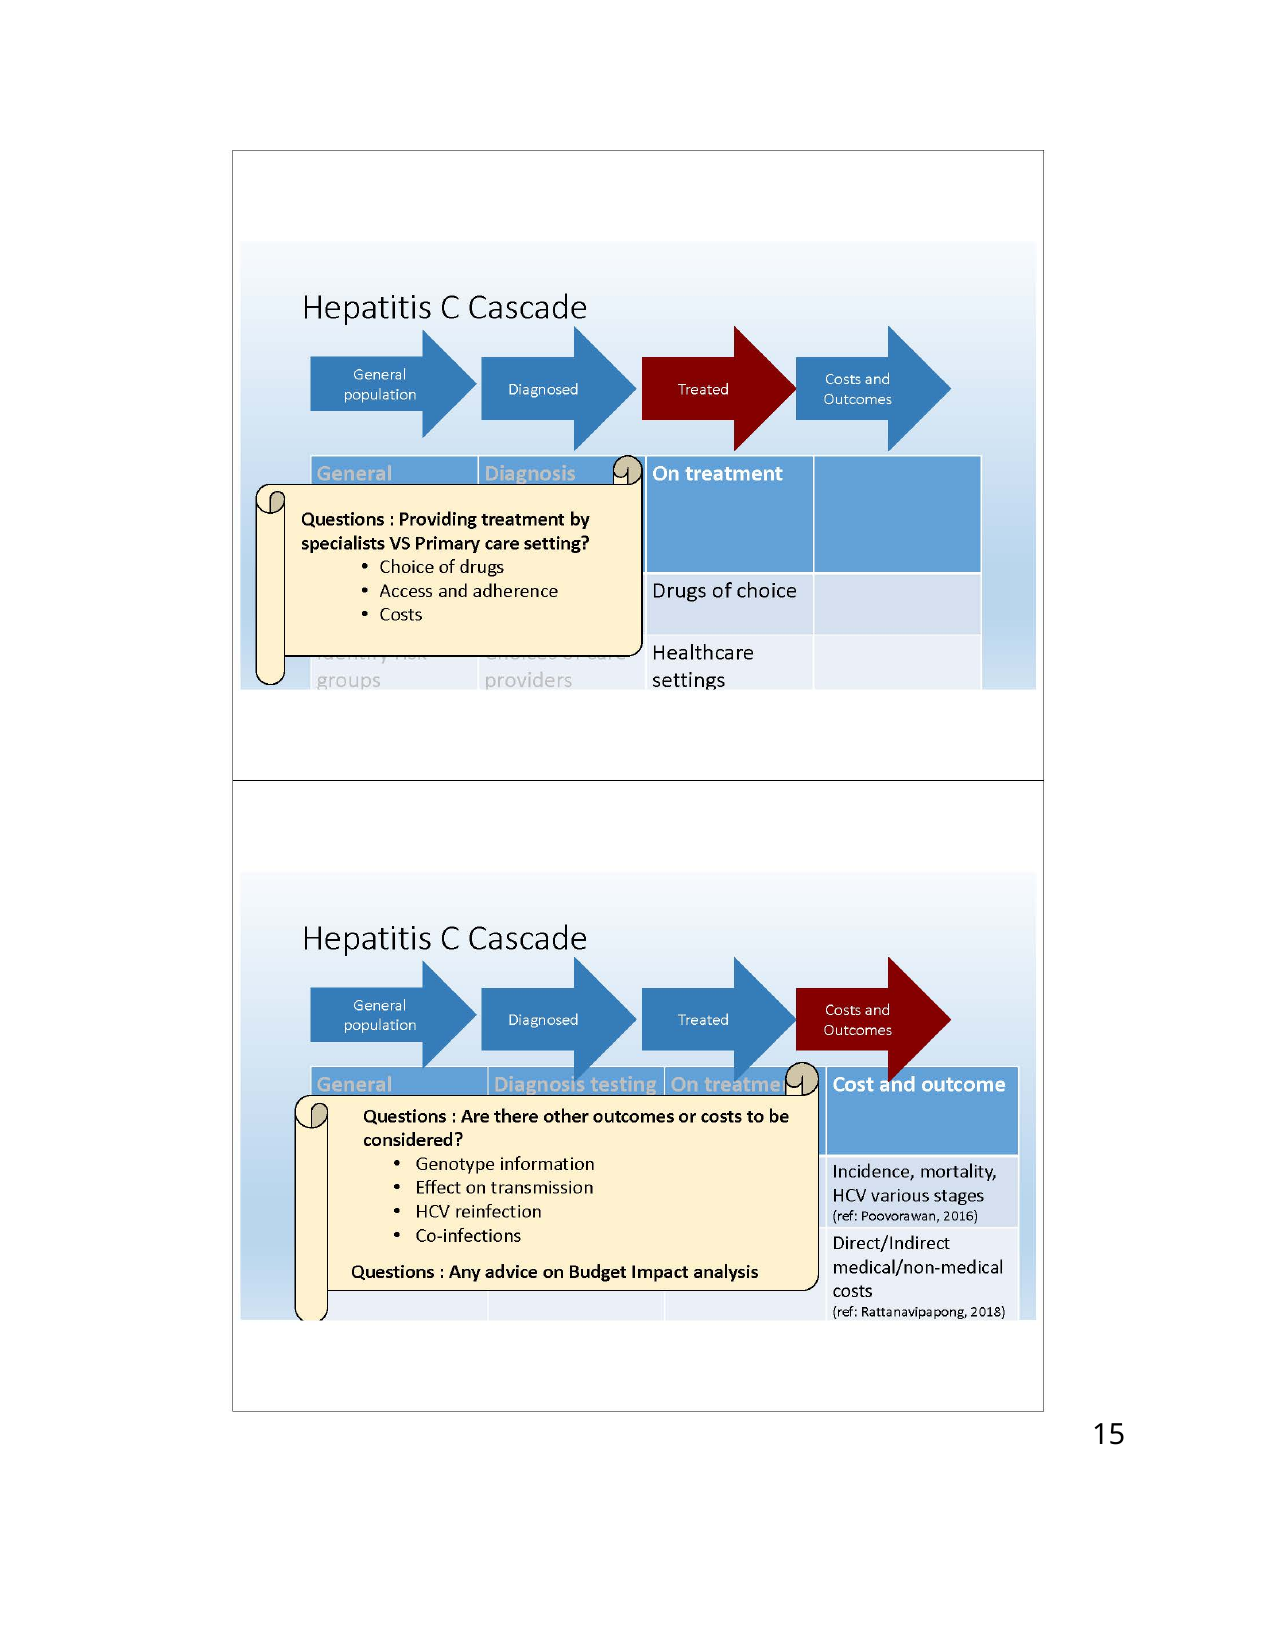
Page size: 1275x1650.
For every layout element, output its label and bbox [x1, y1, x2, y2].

picture [150, 150, 1125, 1412]
